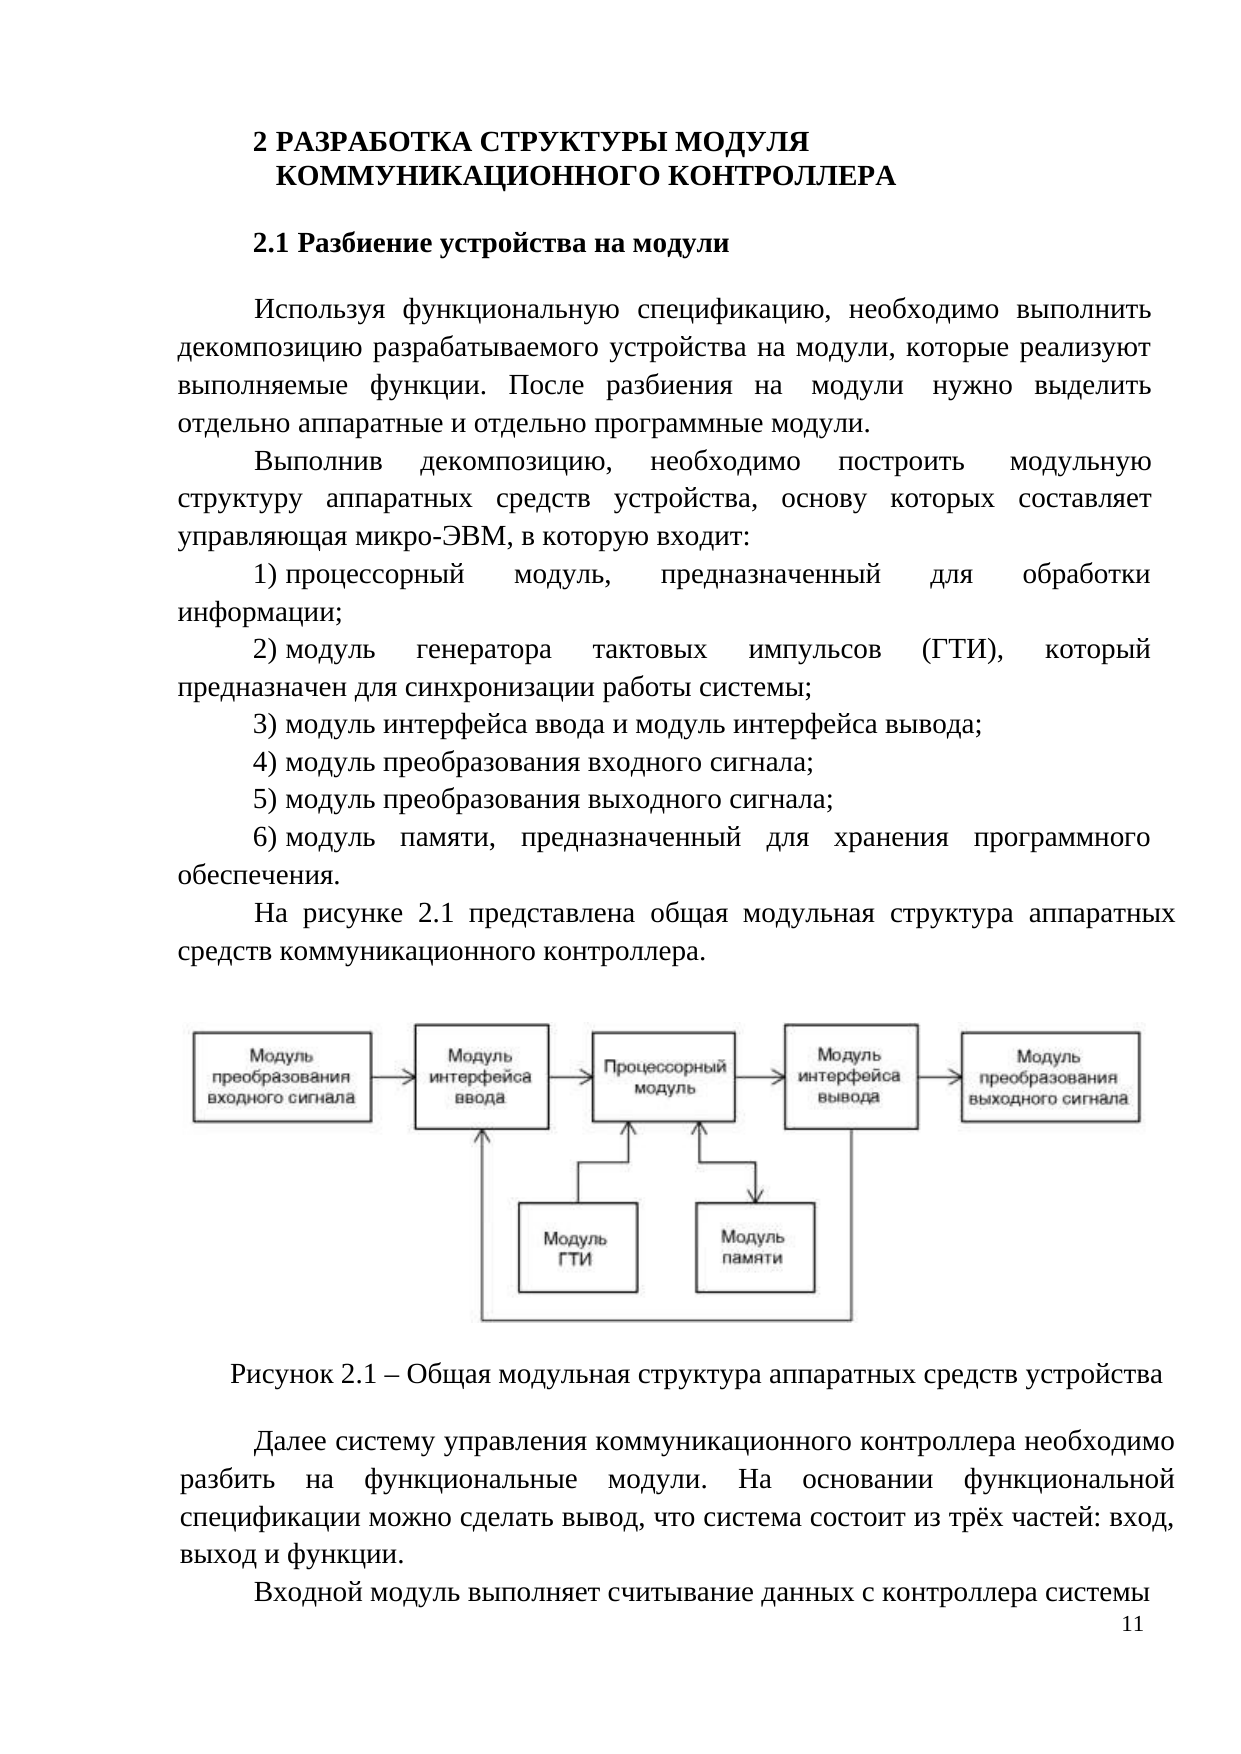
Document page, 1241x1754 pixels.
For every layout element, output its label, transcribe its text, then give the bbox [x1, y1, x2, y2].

text Рисунок 2.1 – Общая модульная структура аппаратных средств устройства [217, 1356, 1176, 1389]
text Выполнив декомпозицию, необходимо построить модульную структуру аппаратных средств устройства, основу которых составляет управляющая микро-ЭВМ, в которую входит: [177, 443, 1152, 552]
list модуль преобразования входного сигнала; [253, 744, 1176, 777]
subtitle РАЗРАБОТКА СТРУКТУРЫ МОДУЛЯ КОММУНИКАЦИОННОГО КОНТРОЛЛЕРА [253, 124, 1176, 191]
text Используя функциональную спецификацию, необходимо выполнить декомпозицию разрабатываемого устройства на модули, которые реализуют выполняемые функции. После разбиения на модули нужно выделить отдельно аппаратные и отдельно программные модули. [177, 291, 1152, 438]
text Далее систему управления коммуникационного контроллера необходимо разбить на функциональные модули. На основании функциональной спецификации можно сделать вывод, что система состоит из трёх частей: вход, выход и функции. [179, 1423, 1176, 1570]
list модуль генератора тактовых импульсов (ГТИ), который предназначен для синхронизации работы системы; [177, 632, 1151, 703]
subtitle Разбиение устройства на модули [253, 225, 1176, 258]
text На рисунке 2.1 представлена общая модульная структура аппаратных средств коммуникационного контроллера. [177, 895, 1176, 966]
list модуль памяти, предназначенный для хранения программного обеспечения. [177, 819, 1152, 891]
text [179, 1574, 1151, 1608]
list модуль интерфейса ввода и модуль интерфейса вывода; [253, 707, 1176, 741]
list модуль преобразования выходного сигнала; [253, 782, 1176, 815]
picture [182, 1022, 1146, 1323]
list процессорный модуль, предназначенный для обработки информации; [177, 556, 1151, 627]
